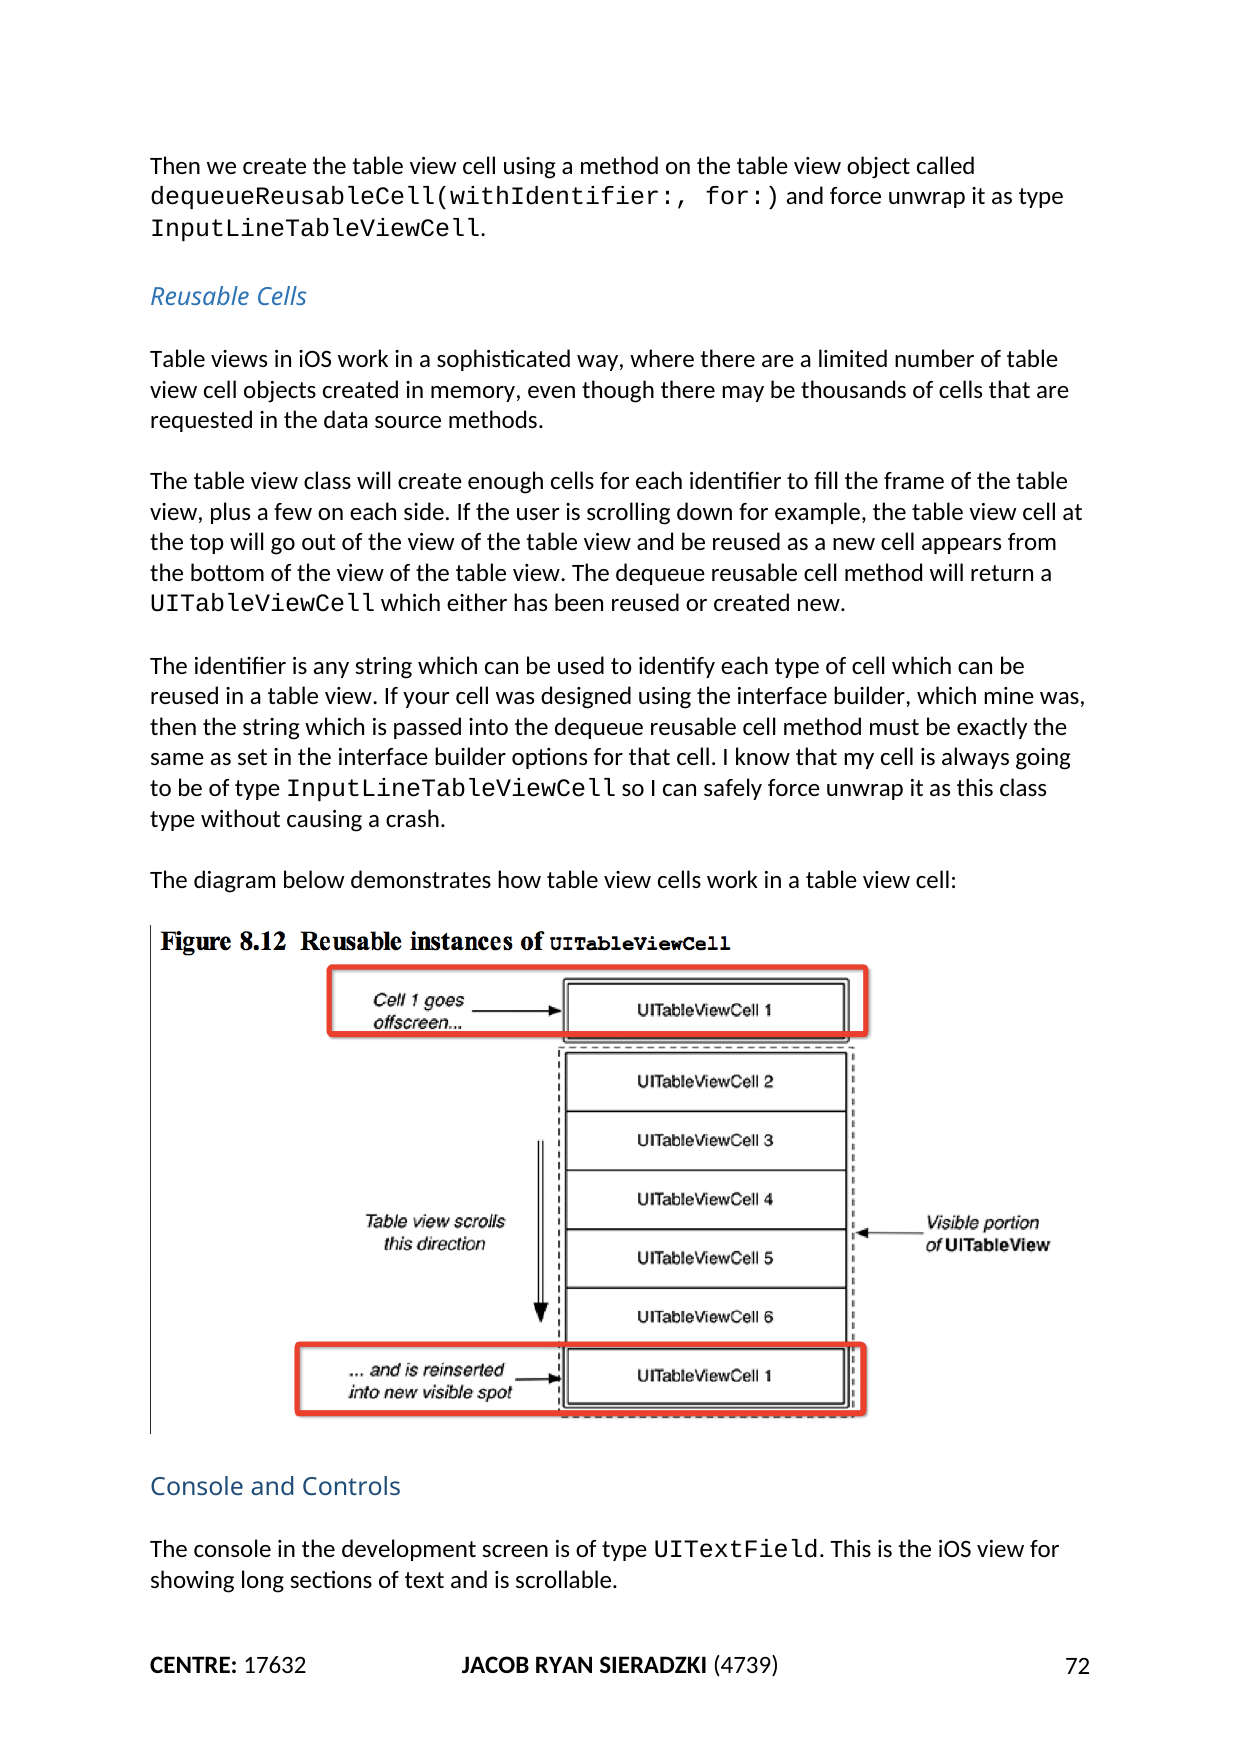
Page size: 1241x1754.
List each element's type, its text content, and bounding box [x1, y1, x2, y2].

picture [150, 925, 1090, 1434]
text The console in the development screen is of type UITextField. This is the iOS view for showing long sections of text and is scrollable. [150, 1533, 1090, 1595]
text The table view class will create enough cells for each identifier to fill the frame of the table view, plus a few on each side. If the user is scrolling down for example, the table view cell at the top will go out of the view of the table view and be reused as a new cell appears from the bottom of the view of the table view. The dequeue reusable cell method will return a UITableViewCell which either has been reused or created new. [150, 465, 1090, 619]
subtitle Reusable Cells [150, 279, 1090, 313]
text The identifier is any string which can be used to identify each type of cell which can be reused in a table view. If your cell was designed using the interface builder, which mine was, then the string which is passed into the dequeue reusable cell method must be exactly the same as set in the interface builder options for that cell. I know that my cell is always going to be of type InputLineTableViewCell so I can safely force unwrap it as this class type without causing a crash. [150, 650, 1090, 834]
subtitle Console and Controls [150, 1468, 1090, 1502]
text The diagram below demonstrates how table view cells work in a table view cell: [150, 865, 1090, 895]
text Table views in iOS work in a sophisticated way, where there are a limited number of table view cell objects created in memory, even though there may be thousands of cells that are requested in the data source methods. [150, 343, 1090, 435]
text Then we create the table view cell using a method on the table view object called dequeueReusableCell(withIdentifier:, for:) and force unwrap it as type InputLineTableViewCell. [150, 150, 1090, 244]
